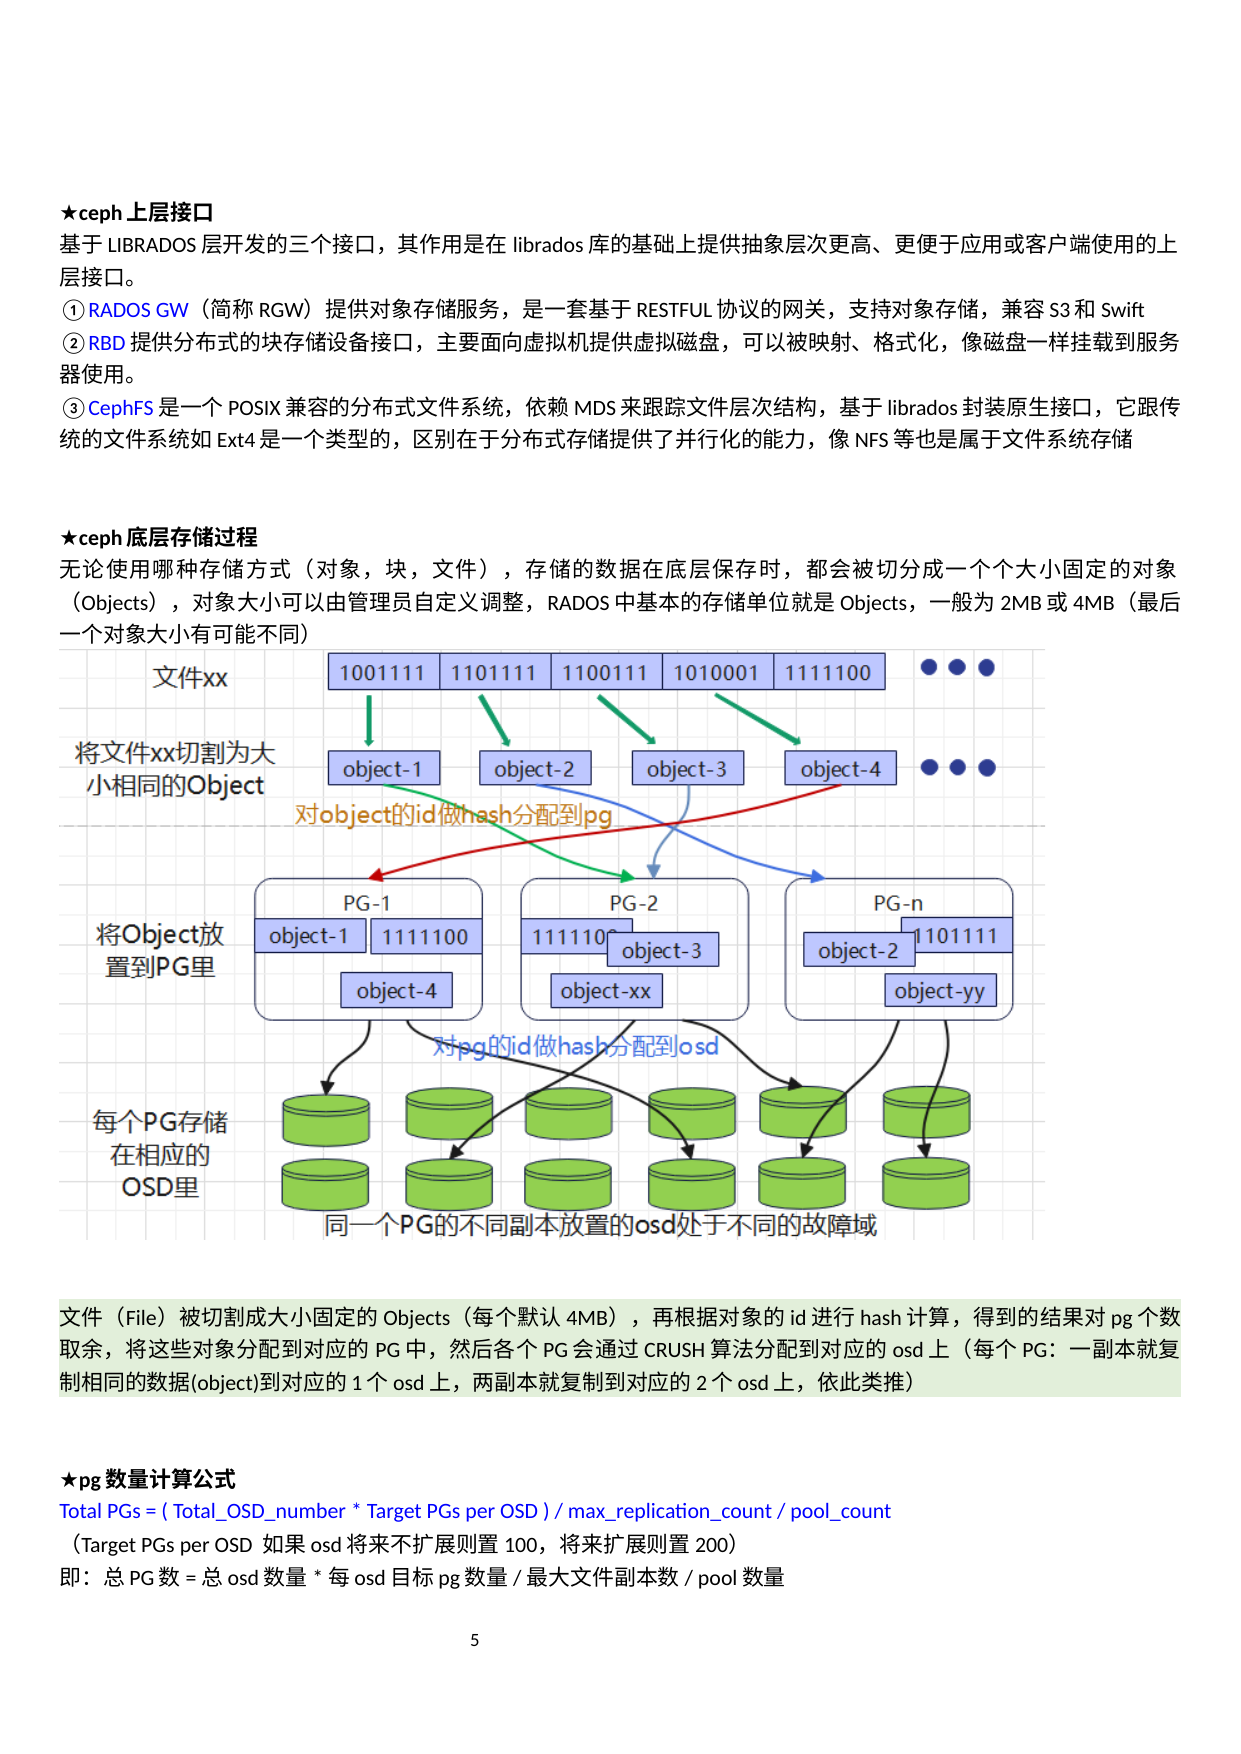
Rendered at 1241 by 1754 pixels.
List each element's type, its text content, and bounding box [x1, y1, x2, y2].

text ★ceph上层接口 [59, 194, 1181, 227]
text ★ceph底层存储过程 [59, 519, 1181, 552]
text ①RADOS GW（简称RGW）提供对象存储服务，是一套基于RESTFUL协议的网关，支持对象存储，兼容S3和Swift [59, 292, 1181, 324]
text ★pg数量计算公式 [59, 1462, 1181, 1494]
text ③CephFS是一个POSIX兼容的分布式文件系统，依赖MDS来跟踪文件层次结构，基于librados封装原生接口，它跟传统的文件系统如Ext4是一个类型的，区别在于分布式存储提供了并行化的能力，像NFS等也是属于文件系统存储 [59, 389, 1181, 454]
text 基于LIBRADOS层开发的三个接口，其作用是在librados库的基础上提供抽象层次更高、更便于应用或客户端使用的上层接口。 [59, 227, 1181, 292]
picture [59, 649, 1046, 1240]
text 文件（File）被切割成大小固定的Objects（每个默认4MB），再根据对象的id进行hash计算，得到的结果对pg个数取余，将这些对象分配到对应的PG中，然后各个PG会通过CRUSH算法分配到对应的osd上（每个PG：一副本就复制相同的数据(object)到对应的1个osd上，两副本就复制到对应的2个osd上，依此类推） [59, 1299, 1181, 1397]
text 即：总PG数 = 总osd数量 * 每osd目标pg数量 / 最大文件副本数 / pool数量 [59, 1559, 1181, 1592]
text Total PGs = ( Total_OSD_number * Target PGs per OSD ) / max_replication_count / pool_count [59, 1494, 1181, 1527]
text （Target PGs per OSD 如果osd将来不扩展则置100，将来扩展则置200） [59, 1527, 1181, 1559]
text ②RBD提供分布式的块存储设备接口，主要面向虚拟机提供虚拟磁盘，可以被映射、格式化，像磁盘一样挂载到服务器使用。 [59, 324, 1181, 389]
text 无论使用哪种存储方式（对象，块，文件），存储的数据在底层保存时，都会被切分成一个个大小固定的对象（Objects），对象大小可以由管理员自定义调整，RADOS中基本的存储单位就是Objects，一般为2MB或4MB（最后一个对象大小有可能不同） [59, 552, 1181, 649]
